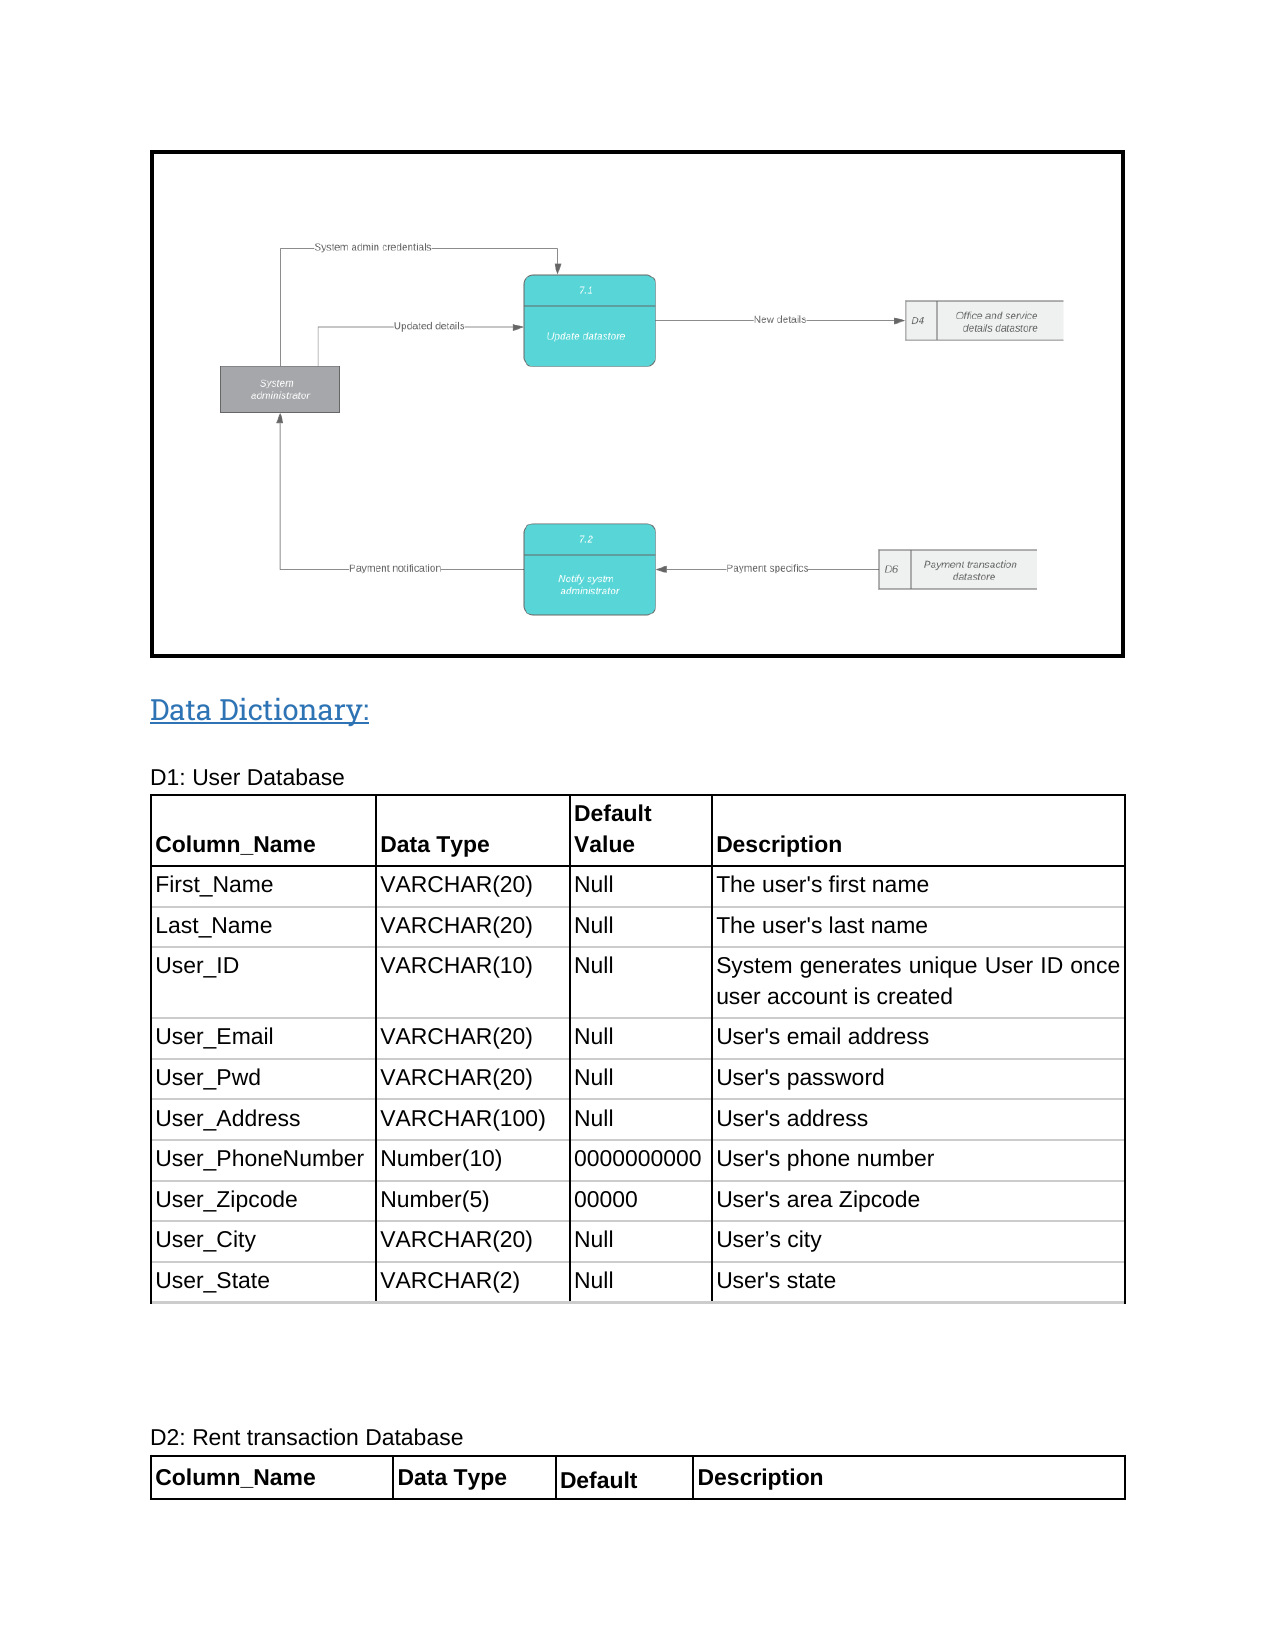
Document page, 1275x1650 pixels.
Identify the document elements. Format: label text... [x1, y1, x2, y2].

table_header Column_Name [152, 1457, 392, 1498]
table_header Data Type [394, 1457, 555, 1498]
table_cell Last_Name [152, 908, 375, 946]
table_cell VARCHAR(20) [377, 1019, 569, 1058]
table_cell Null [571, 908, 711, 946]
table_cell VARCHAR(2) [377, 1263, 569, 1301]
table_cell User's email address [713, 1019, 1124, 1058]
table_cell Number(10) [377, 1141, 569, 1179]
table_cell User_State [152, 1263, 375, 1301]
table_header Default Value [571, 796, 711, 865]
table_cell User’s city [713, 1222, 1124, 1261]
table_cell Null [571, 1263, 711, 1301]
table_cell User_City [152, 1222, 375, 1261]
text Data Dictionary: [150, 689, 1125, 728]
picture [154, 154, 1121, 654]
table_cell User_ID [152, 948, 375, 1017]
table_cell VARCHAR(20) [377, 1222, 569, 1261]
table_cell Number(5) [377, 1182, 569, 1220]
table_cell Null [571, 1222, 711, 1261]
table_cell VARCHAR(20) [377, 908, 569, 946]
table_header Data Type [377, 796, 569, 865]
table_cell User's area Zipcode [713, 1182, 1124, 1220]
table_cell VARCHAR(20) [377, 867, 569, 906]
table_cell 00000 [571, 1182, 711, 1220]
table_cell VARCHAR(10) [377, 948, 569, 1017]
table_cell User_Pwd [152, 1060, 375, 1098]
table_cell Null [571, 1060, 711, 1098]
table_cell Null [571, 948, 711, 1017]
table_cell Null [571, 1100, 711, 1139]
table_header Default Value [557, 1457, 692, 1498]
table_cell User's password [713, 1060, 1124, 1098]
table_cell Null [571, 1019, 711, 1058]
table_cell First_Name [152, 867, 375, 906]
table_header Description [694, 1457, 1124, 1498]
table_header Description [713, 796, 1124, 865]
table_cell The user's first name [713, 867, 1124, 906]
table_cell The user's last name [713, 908, 1124, 946]
table_cell System generates unique User ID once user account is created [713, 948, 1124, 1017]
text D1: User Database [150, 764, 1125, 790]
table_cell User's state [713, 1263, 1124, 1301]
text D2: Rent transaction Database [150, 1424, 1125, 1451]
table_cell VARCHAR(20) [377, 1060, 569, 1098]
table_cell Null [571, 867, 711, 906]
table_cell User's phone number [713, 1141, 1124, 1179]
table_cell User_Address [152, 1100, 375, 1139]
table_header Column_Name [152, 796, 375, 865]
table_cell User_Zipcode [152, 1182, 375, 1220]
table_cell User's address [713, 1100, 1124, 1139]
table_cell User_PhoneNumber [152, 1141, 375, 1179]
table_cell 0000000000 [571, 1141, 711, 1179]
table_cell VARCHAR(100) [377, 1100, 569, 1139]
table_cell User_Email [152, 1019, 375, 1058]
